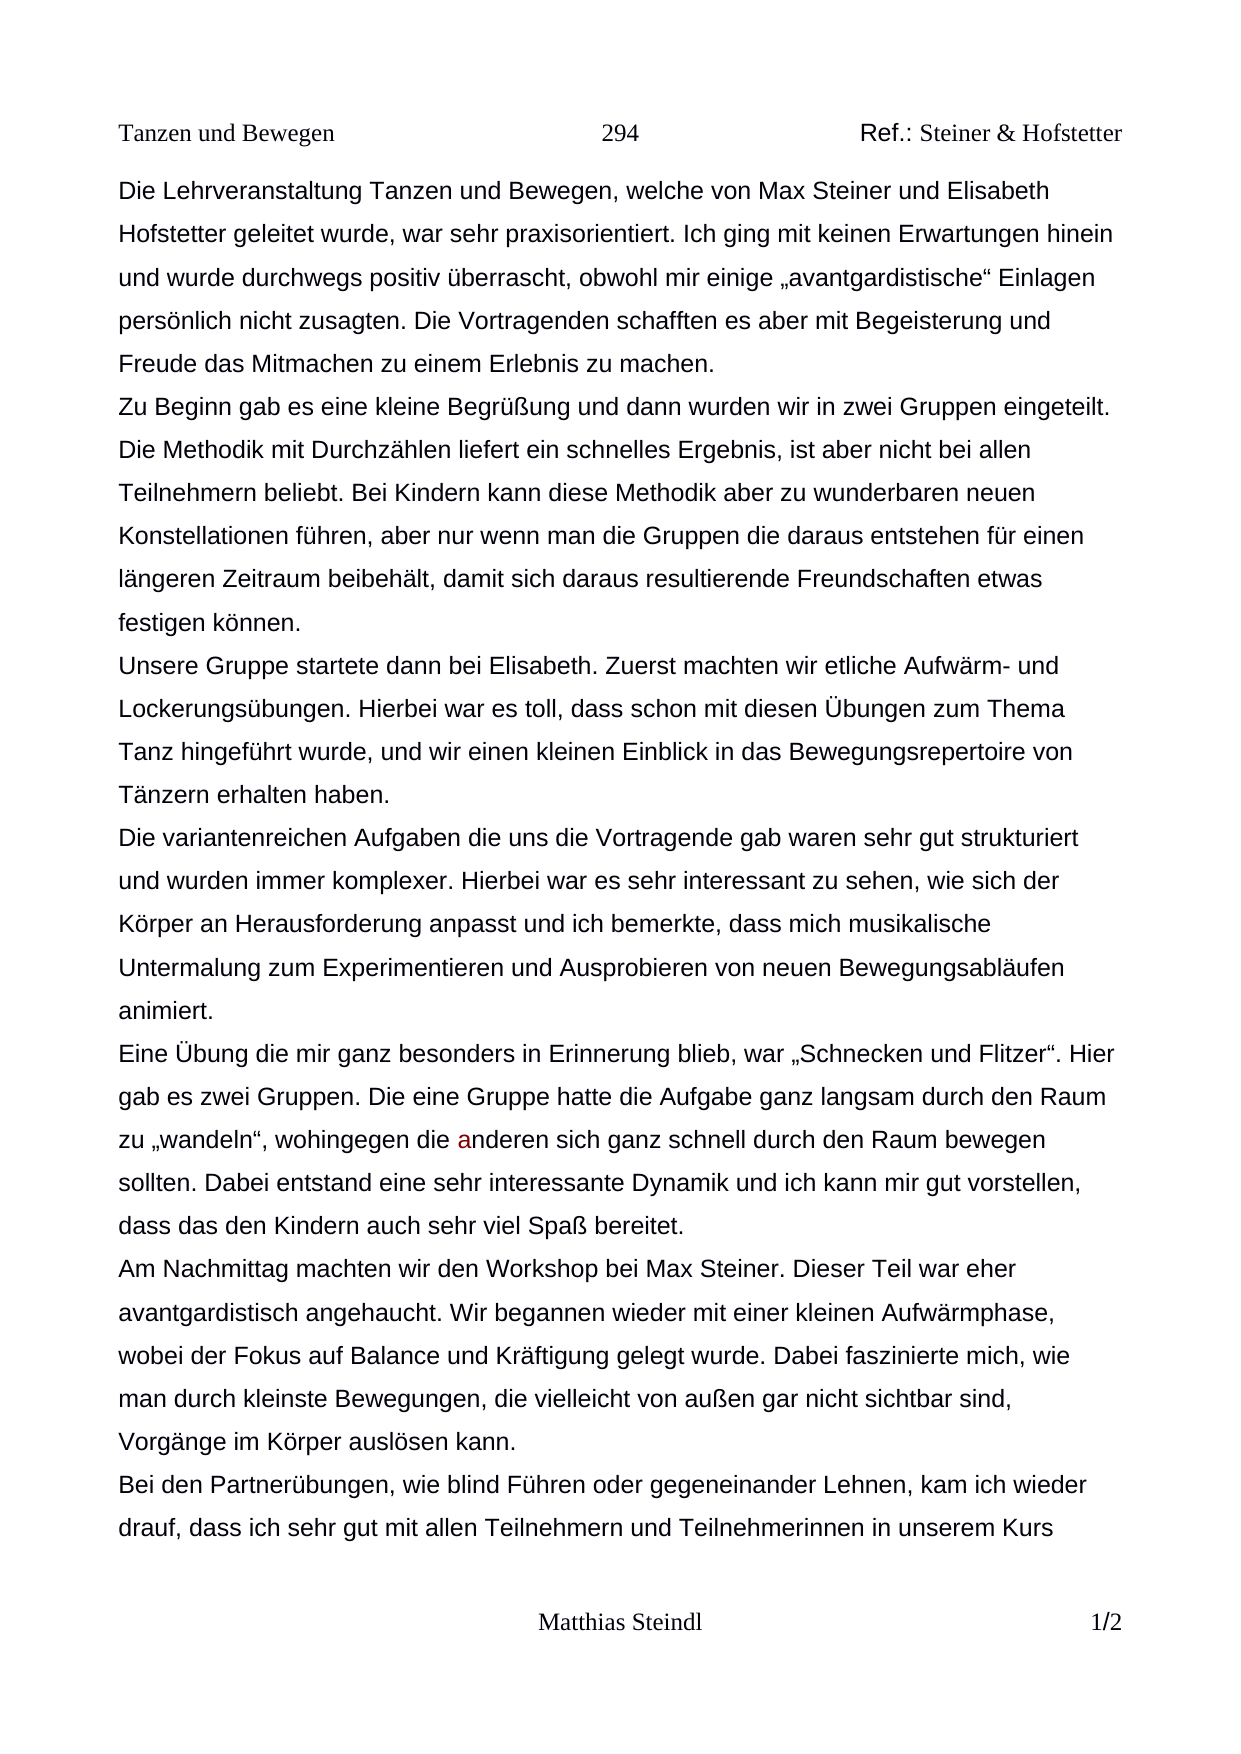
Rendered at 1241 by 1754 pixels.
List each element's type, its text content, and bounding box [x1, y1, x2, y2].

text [118, 1470, 1122, 1542]
text Zu Beginn gab es eine kleine Begrüßung und dann wurden wir in zwei Gruppen eingeteilt. Die Methodik mit Durchzählen liefert ein schnelles Ergebnis, ist aber nicht bei allen Teilnehmern beliebt. Bei Kindern kann diese Methodik aber zu wunderbaren neuen Konstellationen führen, aber nur wenn man die Gruppen die daraus entstehen für einen längeren Zeitraum beibehält, damit sich daraus resultierende Freundschaften etwas festigen können. [118, 392, 1122, 636]
text Am Nachmittag machten wir den Workshop bei Max Steiner. Dieser Teil war eher avantgardistisch angehaucht. Wir begannen wieder mit einer kleinen Aufwärmphase, wobei der Fokus auf Balance und Kräftigung gelegt wurde. Dabei faszinierte mich, wie man durch kleinste Bewegungen, die vielleicht von außen gar nicht sichtbar sind, Vorgänge im Körper auslösen kann. [118, 1254, 1122, 1456]
text Eine Übung die mir ganz besonders in Erinnerung blieb, war „Schnecken und Flitzer“. Hier gab es zwei Gruppen. Die eine Gruppe hatte die Aufgabe ganz langsam durch den Raum zu „wandeln“, wohingegen die anderen sich ganz schnell durch den Raum bewegen sollten. Dabei entstand eine sehr interessante Dynamik und ich kann mir gut vorstellen, dass das den Kindern auch sehr viel Spaß bereitet. [118, 1039, 1122, 1240]
text Die Lehrveranstaltung Tanzen und Bewegen, welche von Max Steiner und Elisabeth Hofstetter geleitet wurde, war sehr praxisorientiert. Ich ging mit keinen Erwartungen hinein und wurde durchwegs positiv überrascht, obwohl mir einige „avantgardistische“ Einlagen persönlich nicht zusagten. Die Vortragenden schafften es aber mit Begeisterung und Freude das Mitmachen zu einem Erlebnis zu machen. [118, 176, 1122, 378]
text Die variantenreichen Aufgaben die uns die Vortragende gab waren sehr gut strukturiert und wurden immer komplexer. Hierbei war es sehr interessant zu sehen, wie sich der Körper an Herausforderung anpasst und ich bemerkte, dass mich musikalische Untermalung zum Experimentieren und Ausprobieren von neuen Bewegungsabläufen animiert. [118, 823, 1122, 1024]
text Unsere Gruppe startete dann bei Elisabeth. Zuerst machten wir etliche Aufwärm- und Lockerungsübungen. Hierbei war es toll, dass schon mit diesen Übungen zum Thema Tanz hingeführt wurde, und wir einen kleinen Einblick in das Bewegungsrepertoire von Tänzern erhalten haben. [118, 651, 1122, 809]
